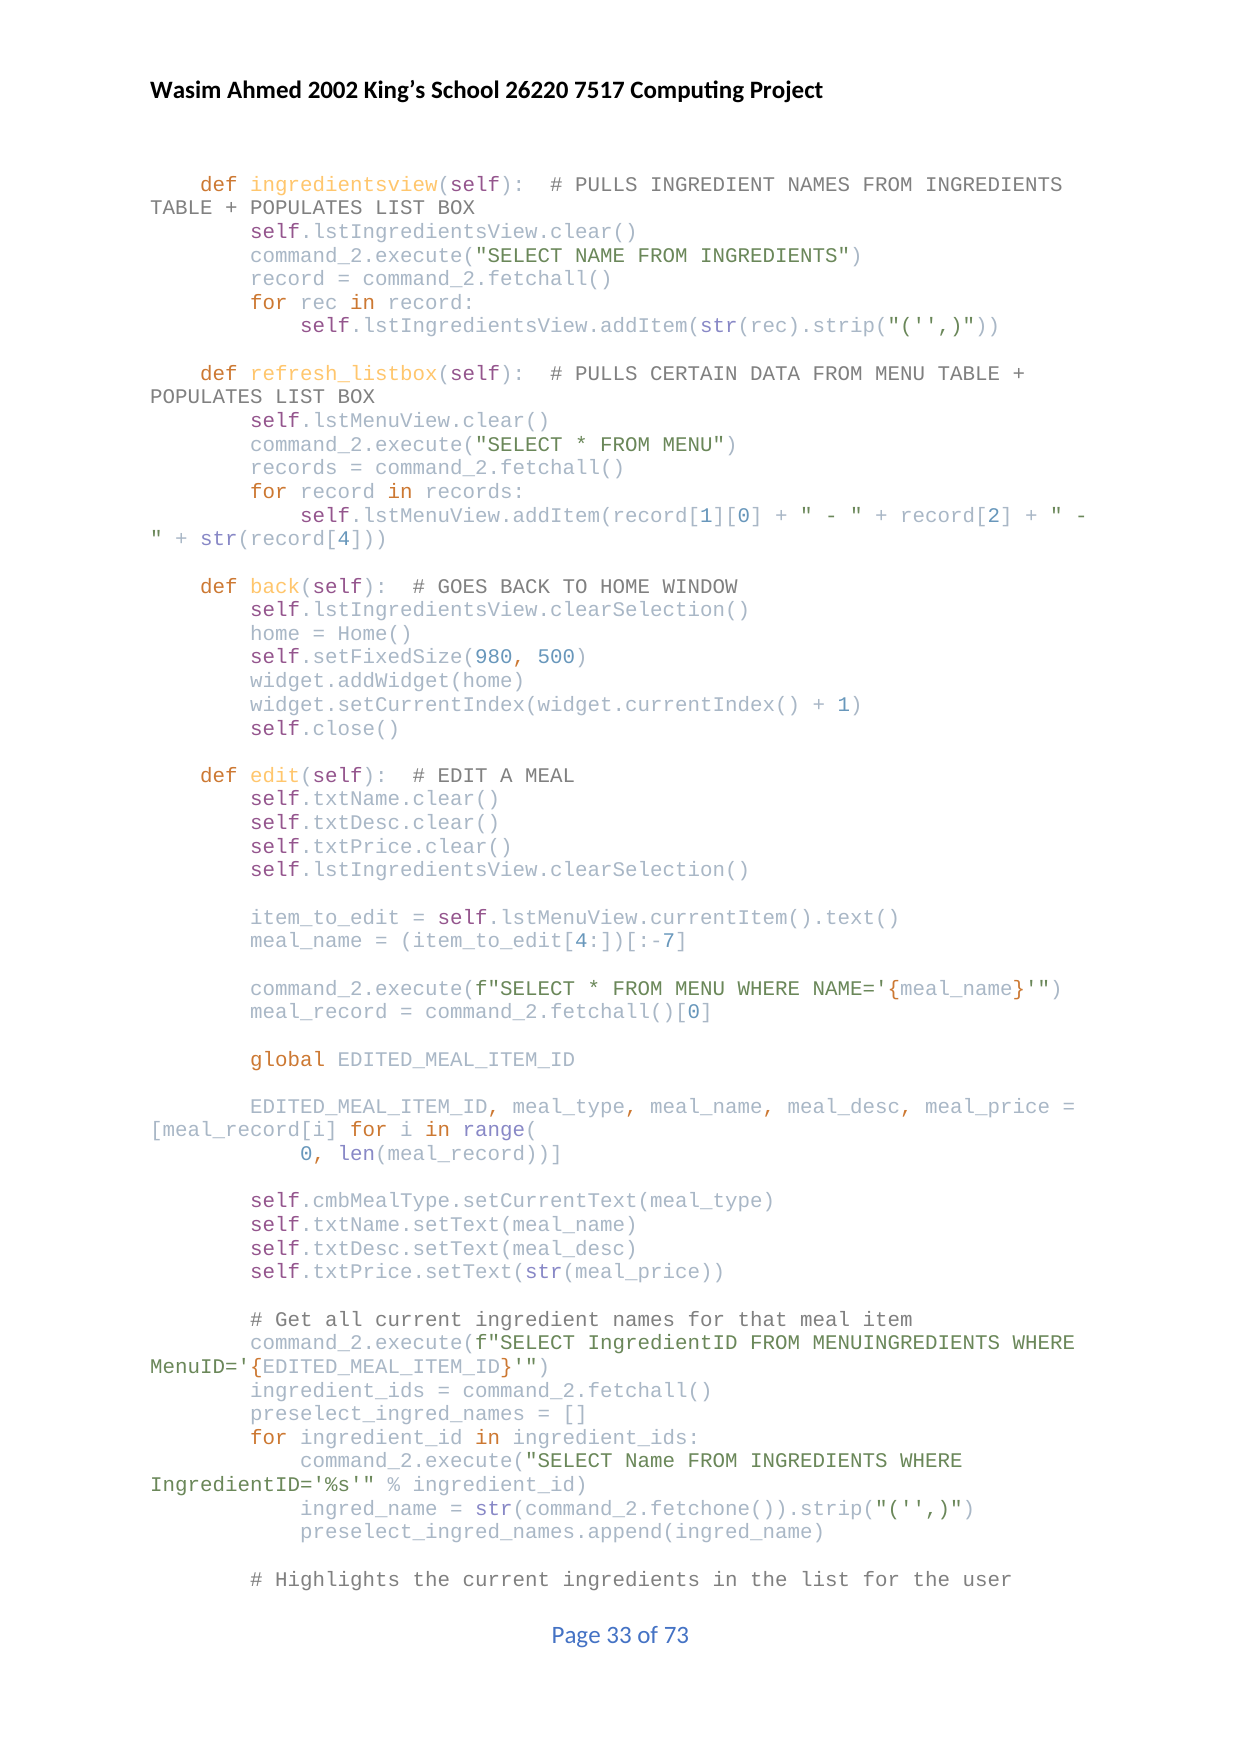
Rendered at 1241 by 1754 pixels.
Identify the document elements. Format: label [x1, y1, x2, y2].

text [150, 150, 1090, 1592]
